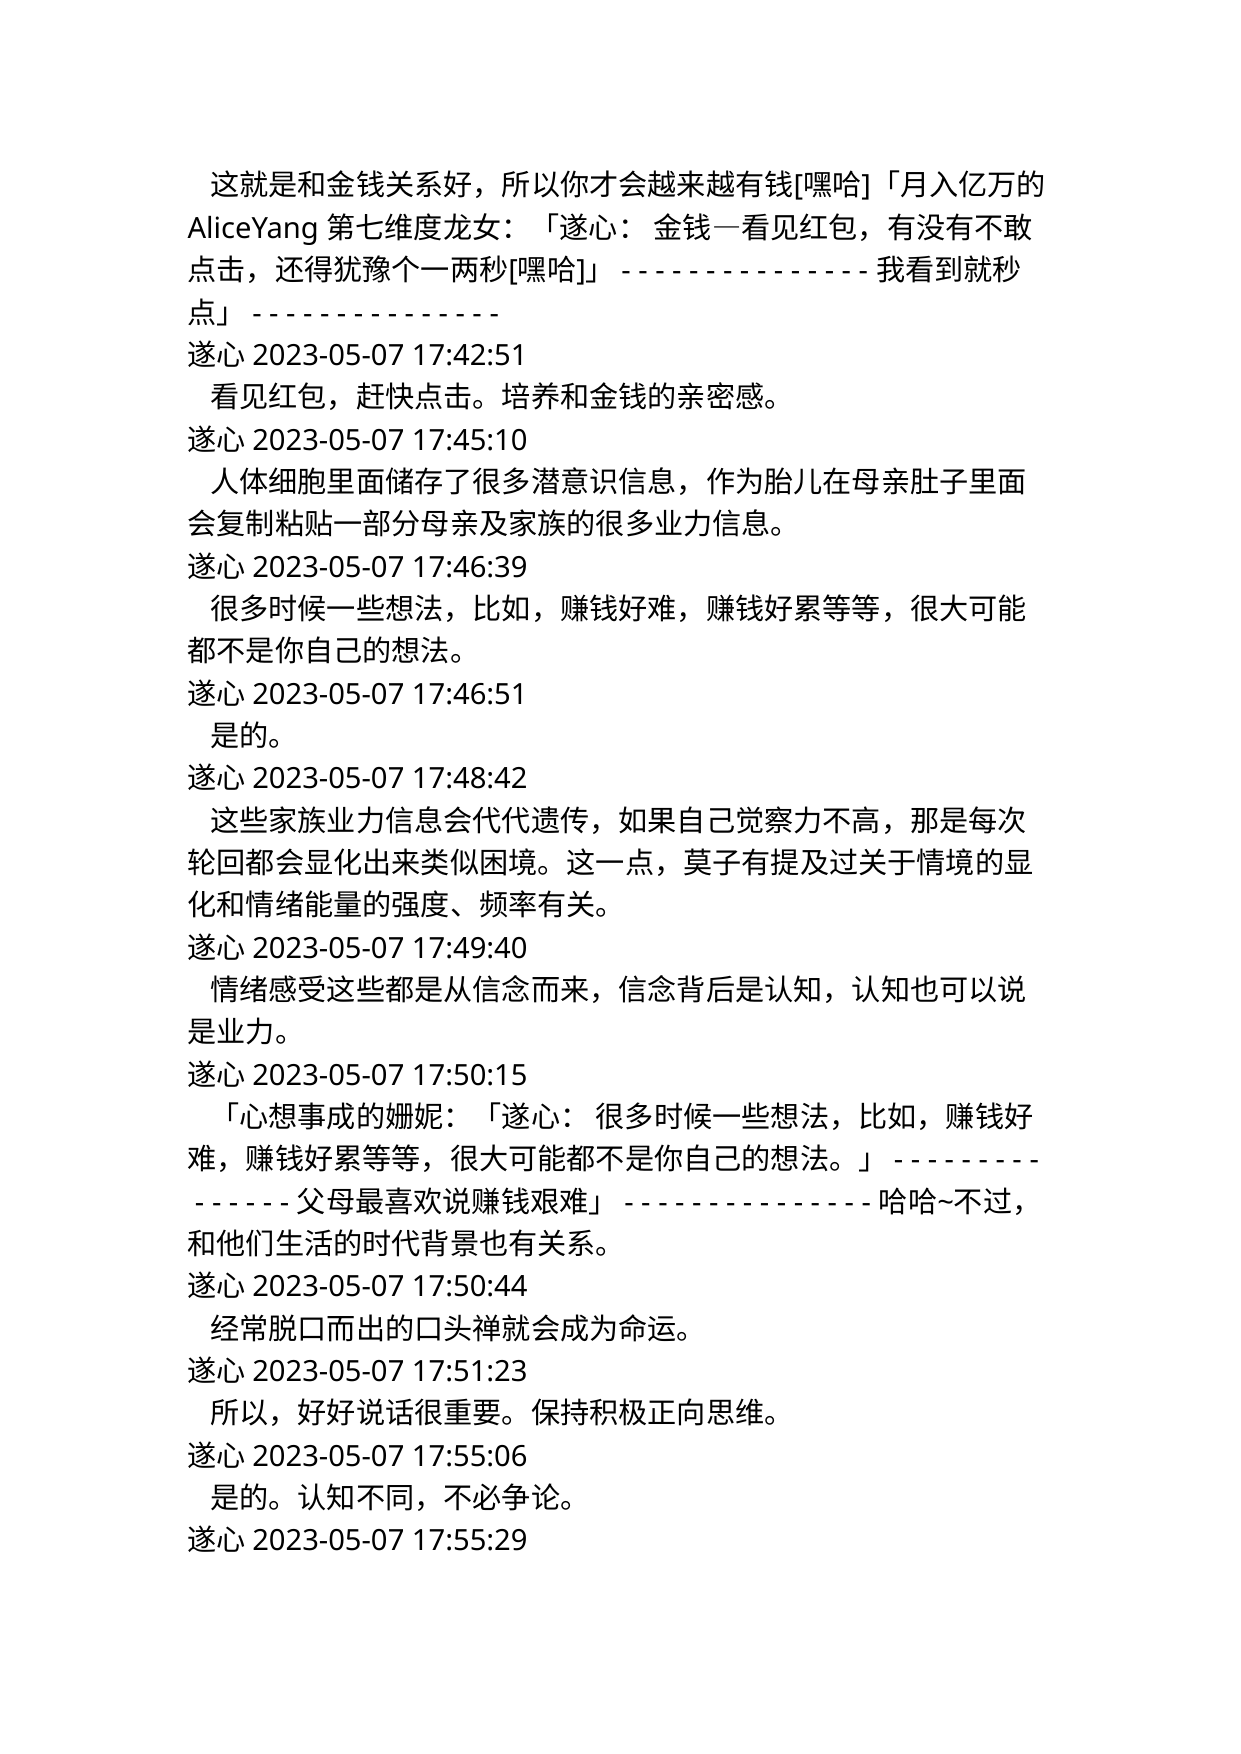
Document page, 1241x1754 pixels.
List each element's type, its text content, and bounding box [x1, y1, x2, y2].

text 遂心 2023-05-07 17:50:15 [187, 1051, 1053, 1093]
text 情绪感受这些都是从信念而来，信念背后是认知，认知也可以说是业力。 [187, 967, 1053, 1051]
text 遂心 2023-05-07 17:45:10 [187, 416, 1053, 459]
text 是的。 [187, 713, 1053, 755]
text 「心想事成的姗妮：「遂心： 很多时候一些想法，比如，赚钱好难，赚钱好累等等，很大可能都不是你自己的想法。」 - - - - - - - - - - - - - - - 父母最喜欢说赚钱艰难」 - - - - - - - - - - - - - - - 哈哈~不过，和他们生活的时代背景也有关系。 [187, 1093, 1053, 1263]
text 这就是和金钱关系好，所以你才会越来越有钱[嘿哈]「月入亿万的AliceYang 第七维度龙女：「遂心： 金钱—看见红包，有没有不敢点击，还得犹豫个一两秒[嘿哈]」 - - - - - - - - - - - - - - - 我看到就秒点」 - - - - - - - - - - - - - - - [187, 162, 1053, 332]
text 很多时候一些想法，比如，赚钱好难，赚钱好累等等，很大可能都不是你自己的想法。 [187, 586, 1053, 670]
text 遂心 2023-05-07 17:46:51 [187, 670, 1053, 713]
text 遂心 2023-05-07 17:51:23 [187, 1348, 1053, 1390]
text 所以，好好说话很重要。保持积极正向思维。 [187, 1390, 1053, 1432]
text 经常脱口而出的口头禅就会成为命运。 [187, 1305, 1053, 1348]
text 看见红包，赶快点击。培养和金钱的亲密感。 [187, 374, 1053, 416]
text 遂心 2023-05-07 17:46:39 [187, 543, 1053, 586]
text 遂心 2023-05-07 17:49:40 [187, 924, 1053, 967]
text 遂心 2023-05-07 17:42:51 [187, 332, 1053, 374]
text 这些家族业力信息会代代遗传，如果自己觉察力不高，那是每次轮回都会显化出来类似困境。这一点，莫子有提及过关于情境的显化和情绪能量的强度、频率有关。 [187, 797, 1053, 924]
text 遂心 2023-05-07 17:50:44 [187, 1263, 1053, 1305]
text 人体细胞里面储存了很多潜意识信息，作为胎儿在母亲肚子里面会复制粘贴一部分母亲及家族的很多业力信息。 [187, 459, 1053, 543]
text 遂心 2023-05-07 17:48:42 [187, 755, 1053, 797]
text 是的。认知不同，不必争论。 [187, 1475, 1053, 1517]
text 遂心 2023-05-07 17:55:29 [187, 1517, 1053, 1559]
text 遂心 2023-05-07 17:55:06 [187, 1432, 1053, 1475]
